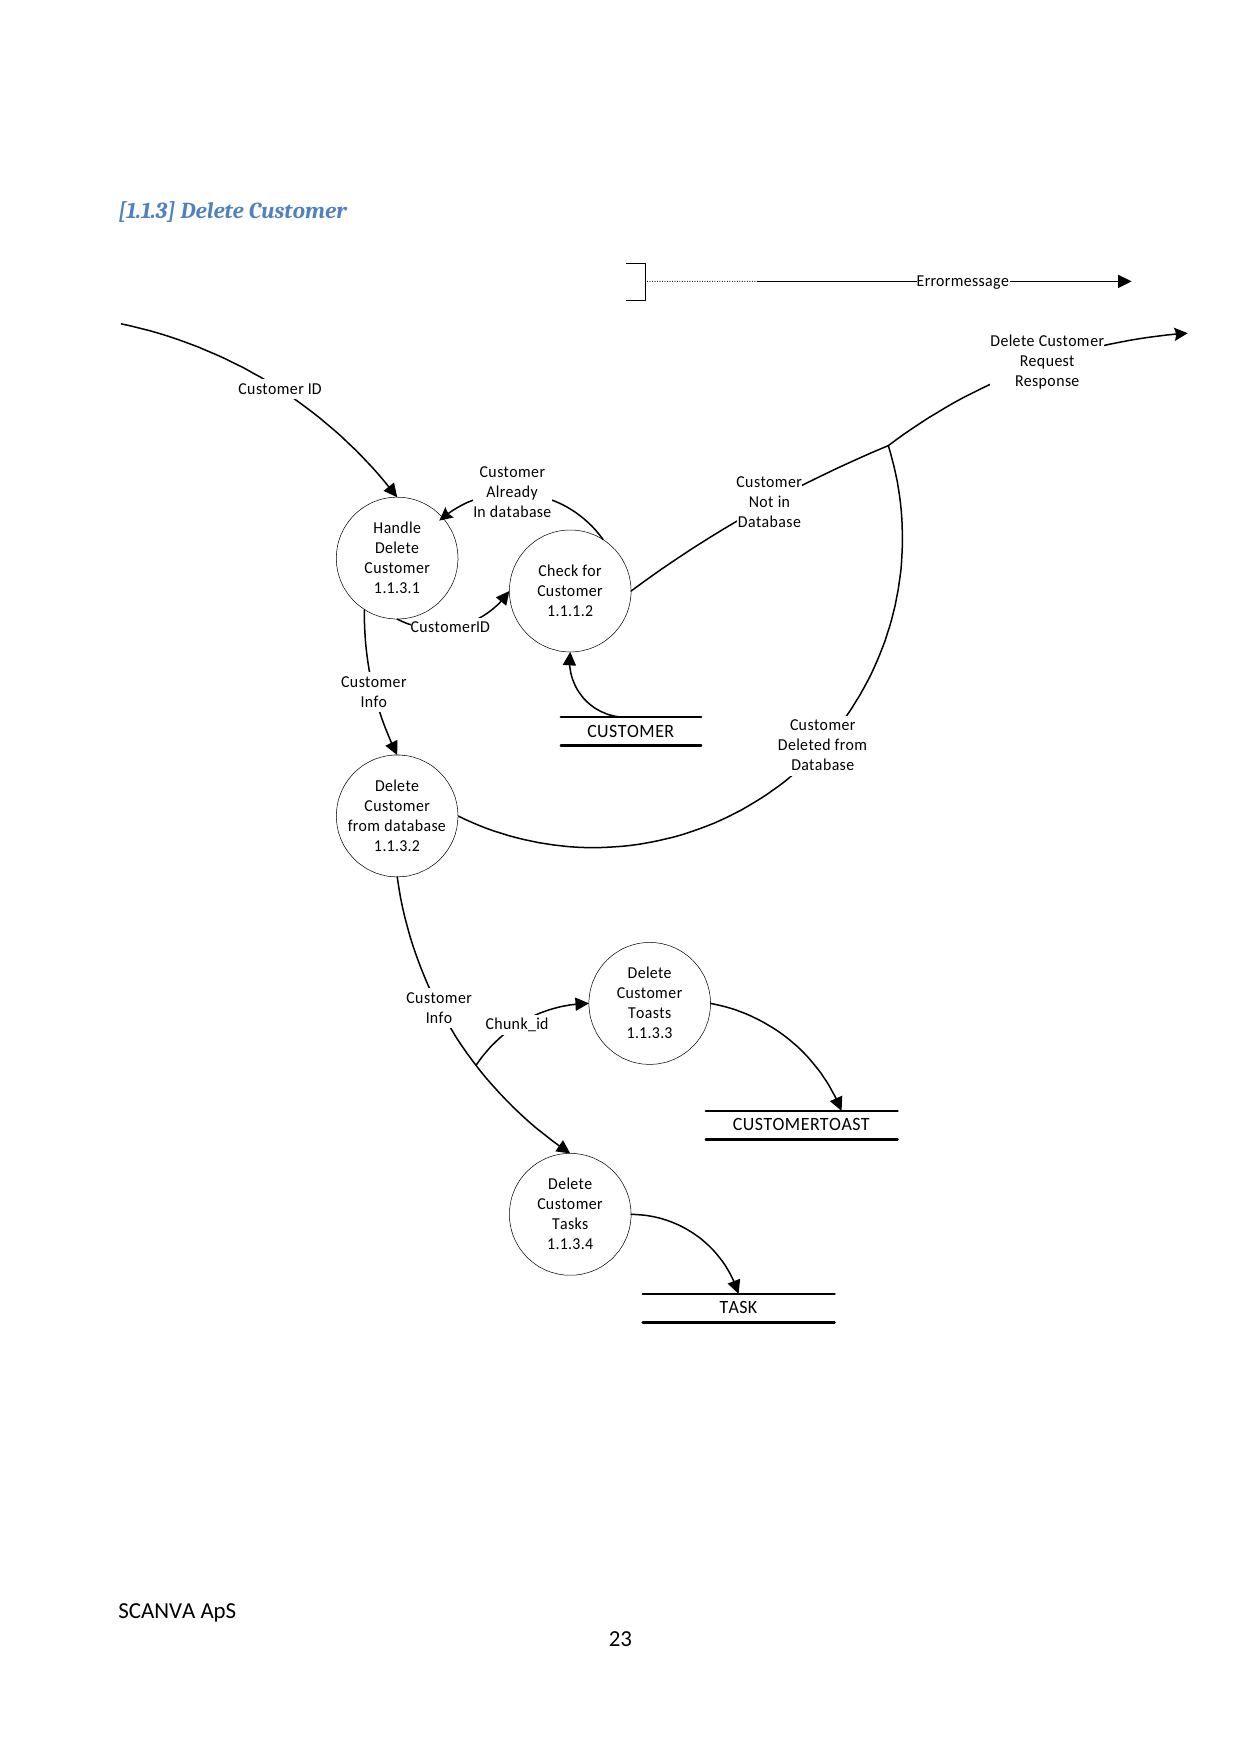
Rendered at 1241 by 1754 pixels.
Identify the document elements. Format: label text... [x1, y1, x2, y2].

subtitle [1.1.3] Delete Customer [118, 198, 1122, 224]
